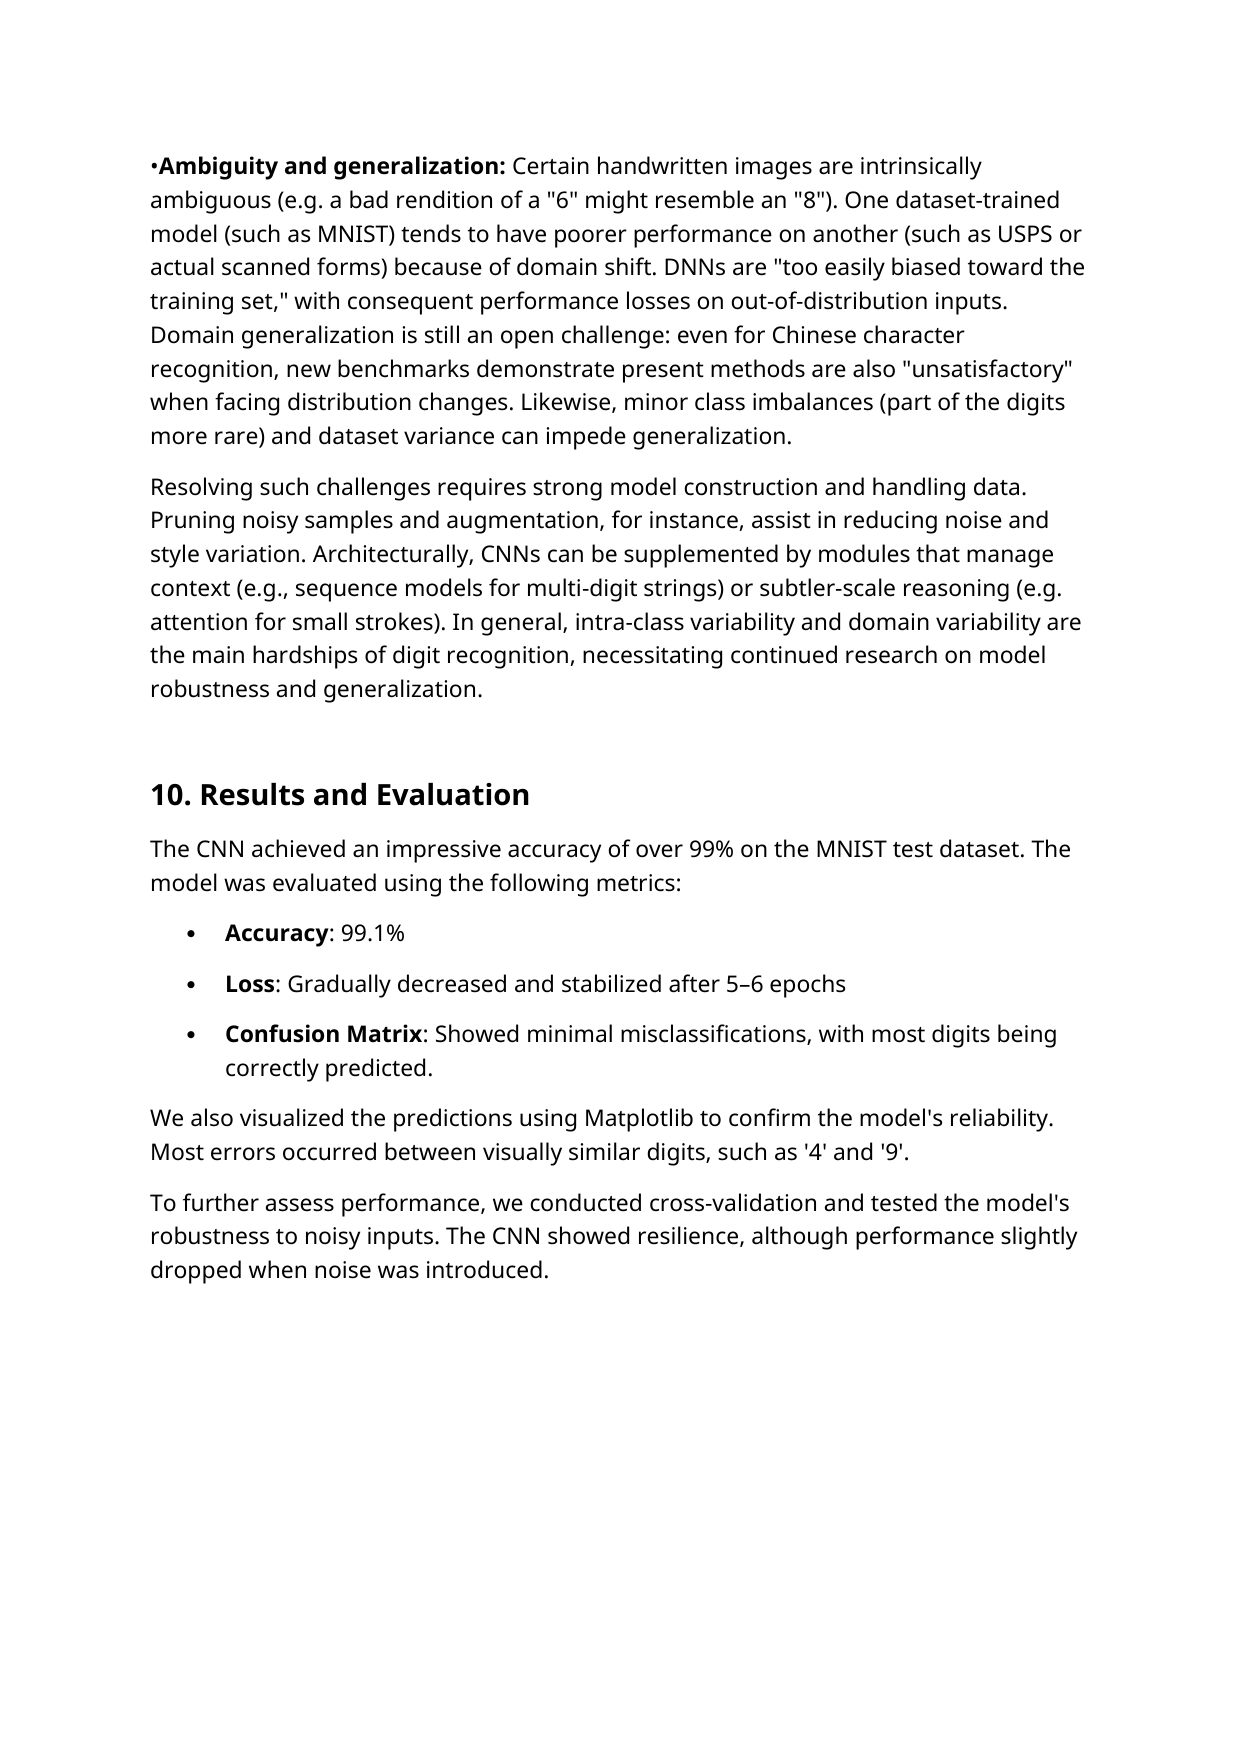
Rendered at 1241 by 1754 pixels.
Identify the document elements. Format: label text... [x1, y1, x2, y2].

list Accuracy: 99.1% [187, 917, 1090, 949]
text Resolving such challenges requires strong model construction and handling data. Pruning noisy samples and augmentation, for instance, assist in reducing noise and style variation. Architecturally, CNNs can be supplemented by modules that manage context (e.g., sequence models for multi-digit strings) or subtler-scale reasoning (e.g. attention for small strokes). In general, intra-class variability and domain variability are the main hardships of digit recognition, necessitating continued research on model robustness and generalization. [150, 470, 1090, 704]
list Loss: Gradually decreased and stabilized after 5–6 epochs [187, 968, 1090, 999]
text The CNN achieved an impressive accuracy of over 99% on the MNIST test dataset. The model was evaluated using the following metrics: [150, 833, 1090, 898]
text We also visualized the predictions using Matplotlib to confirm the model's reliability. Most errors occurred between visually similar digits, such as '4' and '9'. [150, 1102, 1090, 1167]
text •Ambiguity and generalization: Certain handwritten images are intrinsically ambiguous (e.g. a bad rendition of a "6" might resemble an "8"). One dataset-trained model (such as MNIST) tends to have poorer performance on another (such as USPS or actual scanned forms) because of domain shift. DNNs are "too easily biased toward the training set," with consequent performance losses on out-of-distribution inputs. Domain generalization is still an open challenge: even for Chinese character recognition, new benchmarks demonstrate present methods are also "unsatisfactory" when facing distribution changes. Likewise, minor class imbalances (part of the digits more rare) and dataset variance can impede generalization. [150, 150, 1090, 451]
text 10. Results and Evaluation [150, 774, 1090, 813]
text To further assess performance, we conducted cross-validation and tested the model's robustness to noisy inputs. The CNN showed resilience, although performance slightly dropped when noise was introduced. [150, 1187, 1090, 1285]
list Confusion Matrix: Showed minimal misclassifications, with most digits being correctly predicted. [187, 1018, 1090, 1083]
